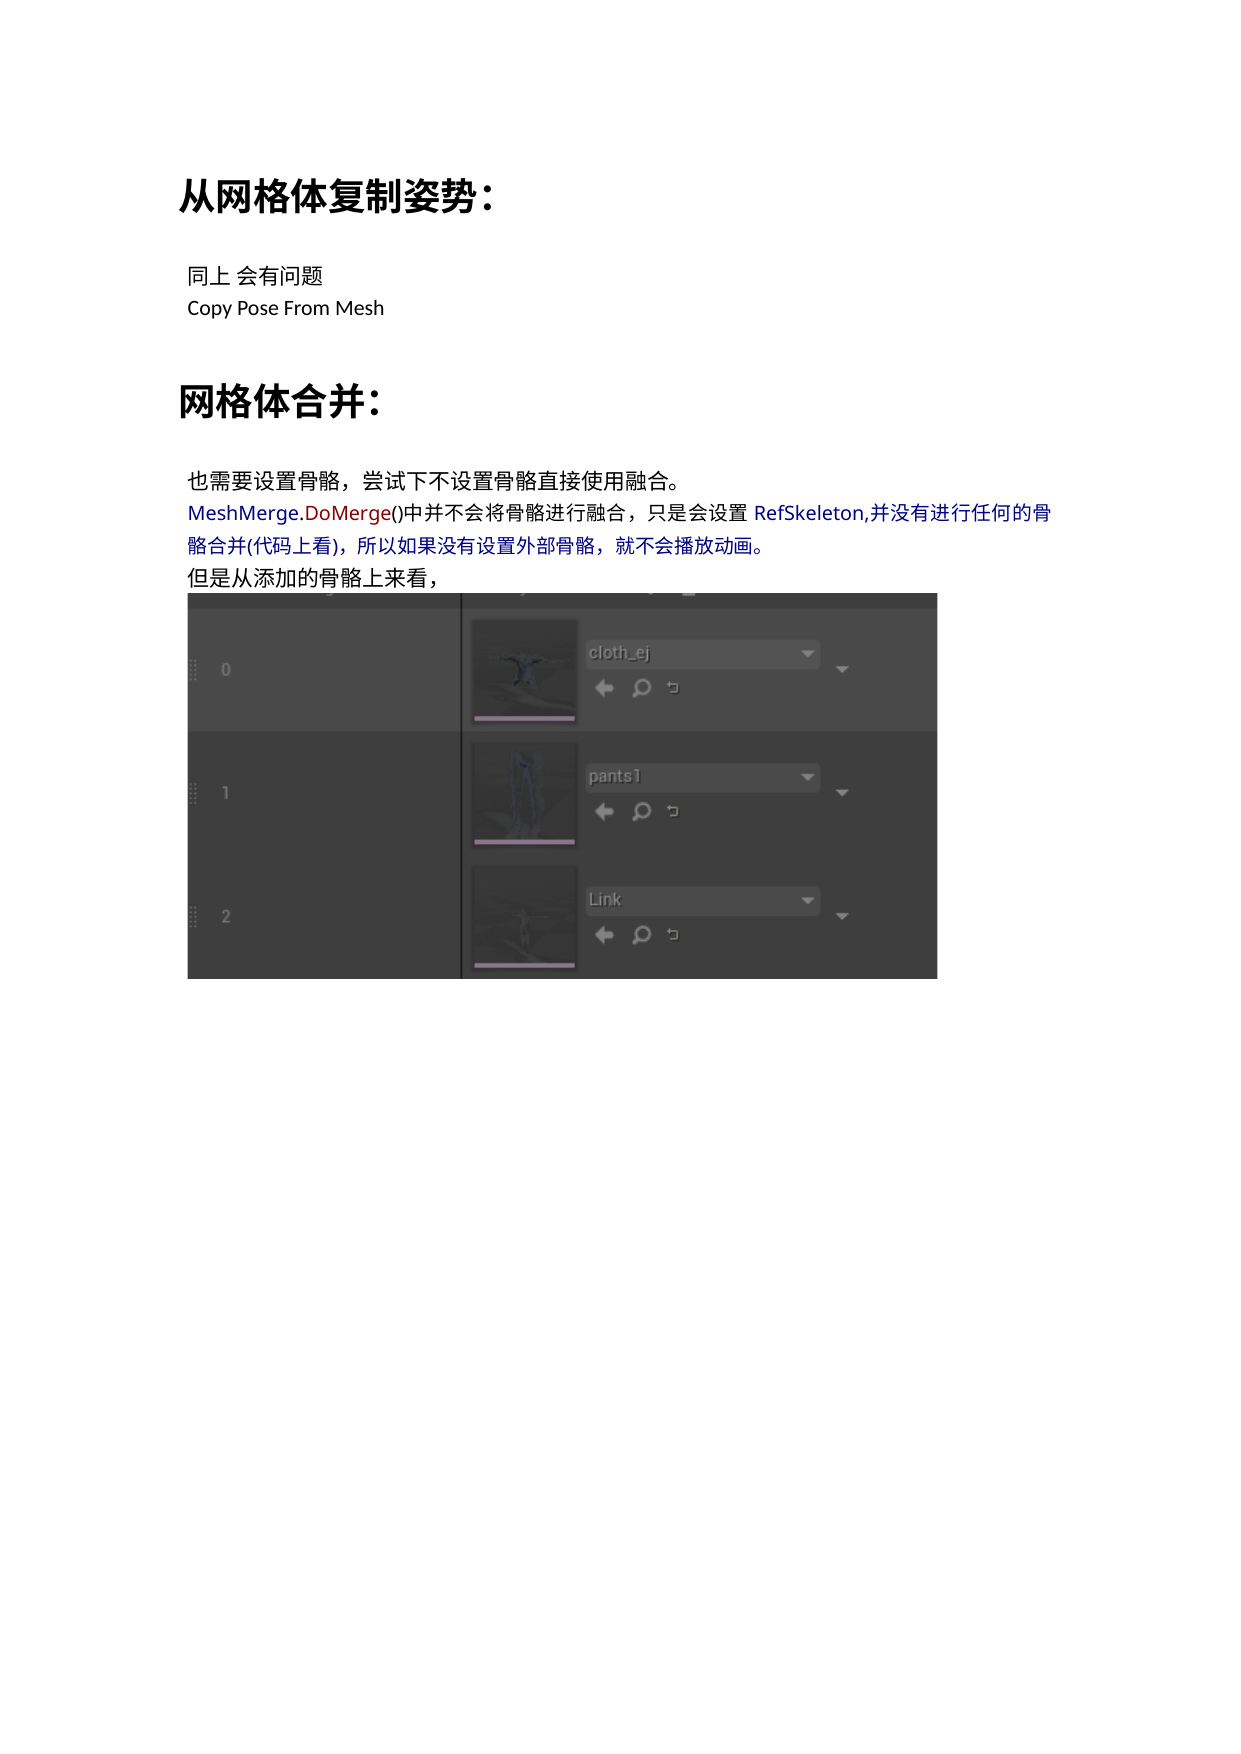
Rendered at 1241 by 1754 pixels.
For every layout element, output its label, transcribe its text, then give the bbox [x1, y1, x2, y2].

text 从网格体复制姿势： [178, 162, 1062, 227]
text MeshMerge.DoMerge()中并不会将骨骼进行融合，只是会设置RefSkeleton,并没有进行任何的骨骼合并(代码上看)，所以如果没有设置外部骨骼，就不会播放动画。 [187, 496, 1053, 561]
text Copy Pose From Mesh [187, 291, 1053, 323]
text 但是从添加的骨骼上来看， [187, 561, 1053, 593]
text 网格体合并： [178, 367, 1062, 432]
text 同上 会有问题 [187, 258, 1053, 291]
picture [187, 593, 938, 979]
text 也需要设置骨骼，尝试下不设置骨骼直接使用融合。 [187, 463, 1053, 496]
